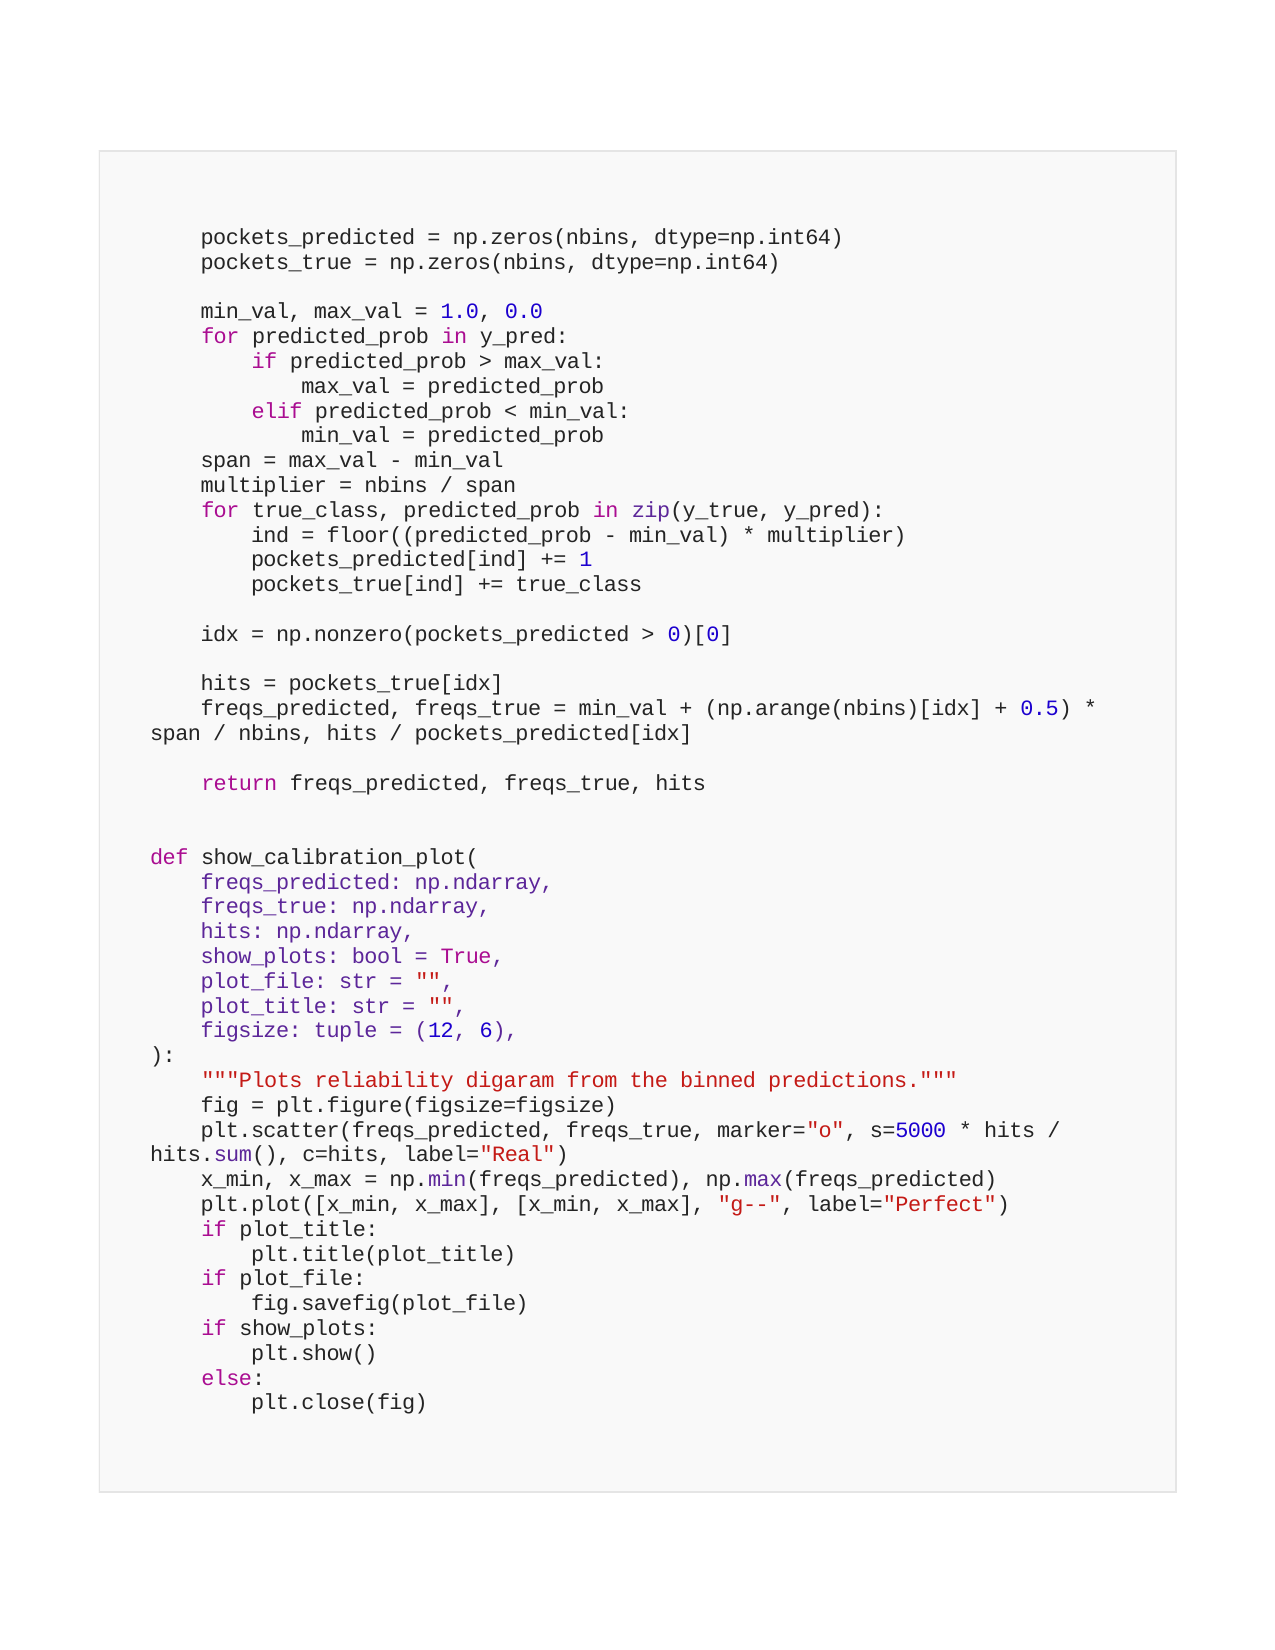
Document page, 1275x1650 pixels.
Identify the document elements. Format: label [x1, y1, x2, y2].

text [100, 152, 1175, 1491]
